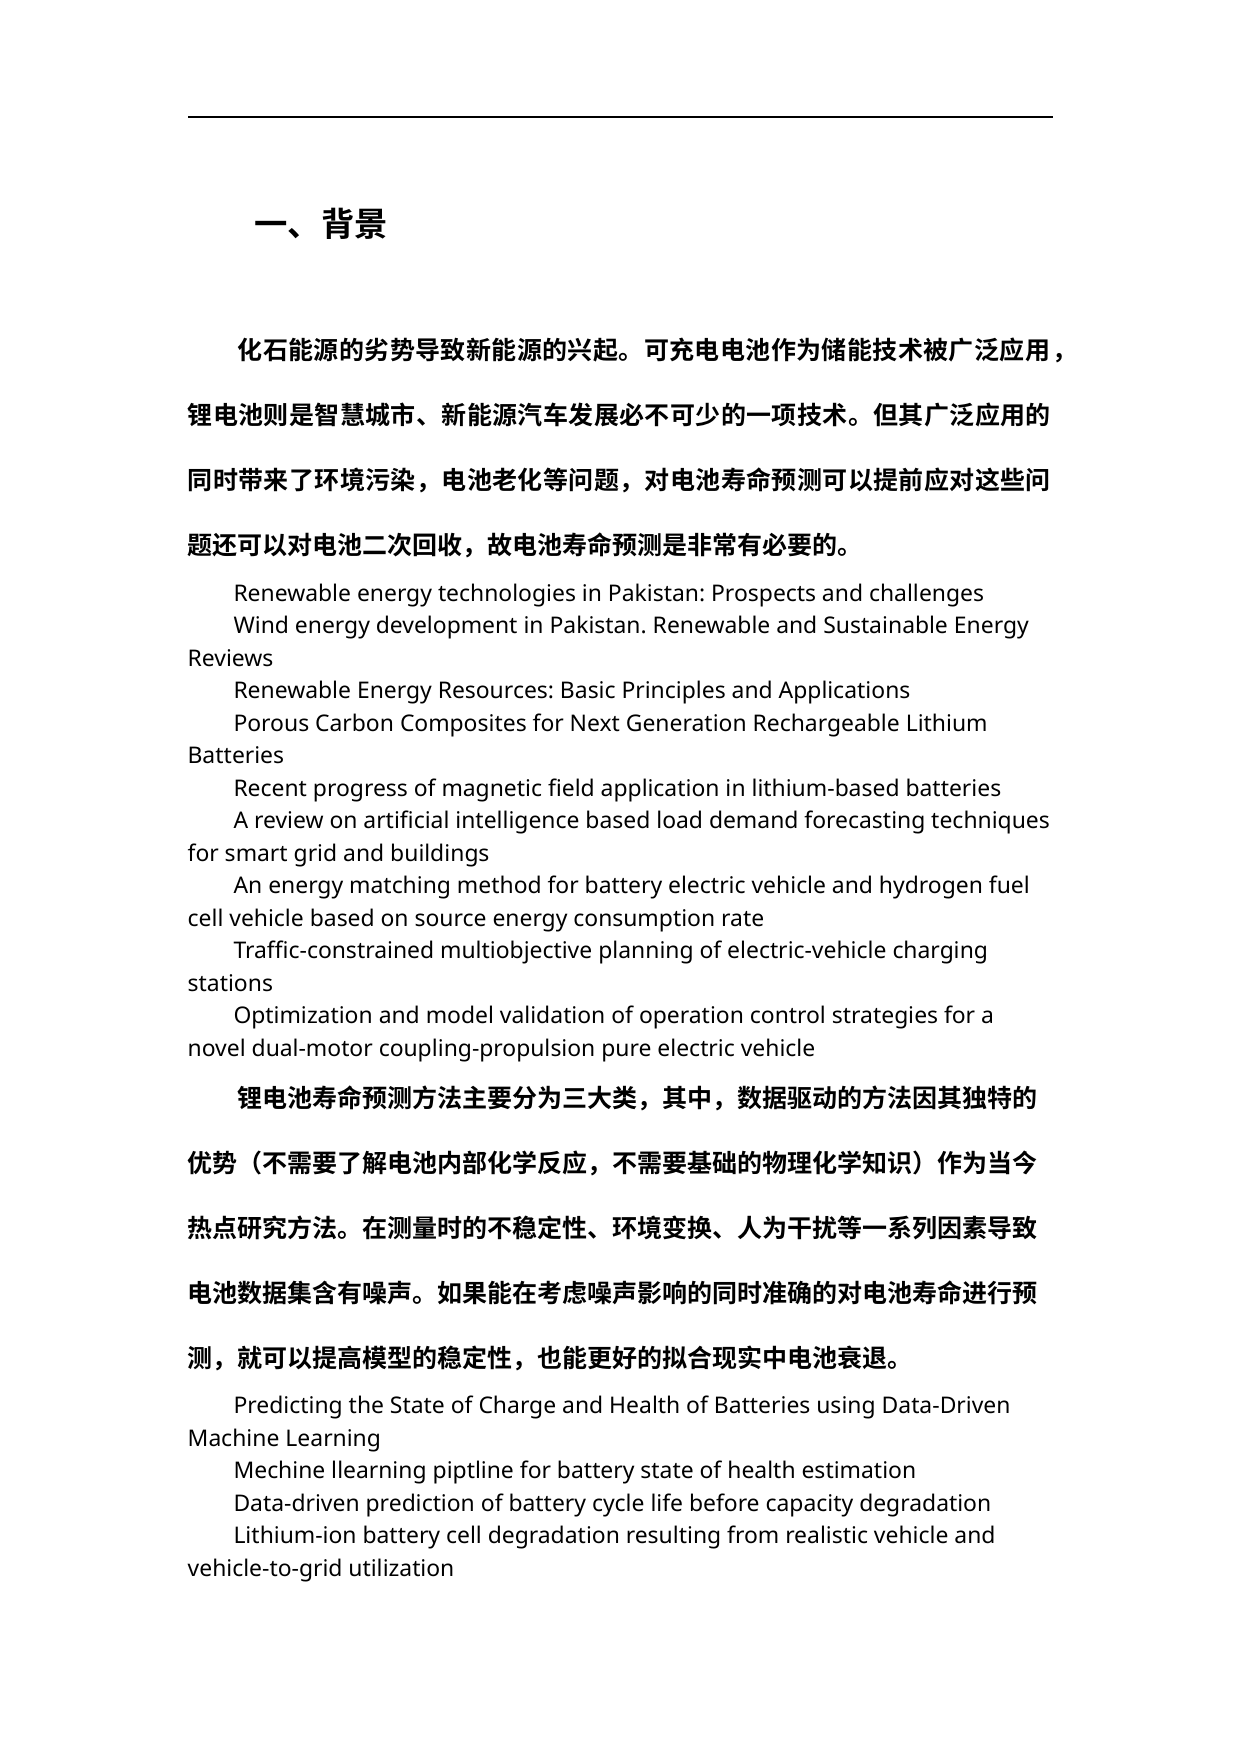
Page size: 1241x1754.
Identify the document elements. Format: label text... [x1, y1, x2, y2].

text A review on artificial intelligence based load demand forecasting techniques for smart grid and buildings [187, 804, 1053, 869]
text Traffic-constrained multiobjective planning of electric-vehicle charging stations [187, 934, 1053, 999]
text Lithium-ion battery cell degradation resulting from realistic vehicle and vehicle-to-grid utilization [187, 1519, 1053, 1584]
text An energy matching method for battery electric vehicle and hydrogen fuel cell vehicle based on source energy consumption rate [187, 869, 1053, 934]
text Wind energy development in Pakistan. Renewable and Sustainable Energy Reviews [187, 609, 1053, 674]
subtitle 一、背景 [187, 189, 1053, 254]
text Porous Carbon Composites for Next Generation Rechargeable Lithium Batteries [187, 706, 1053, 771]
text Mechine llearning piptline for battery state of health estimation [187, 1454, 1053, 1486]
text Optimization and model validation of operation control strategies for a novel dual-motor coupling-propulsion pure electric vehicle [187, 999, 1053, 1064]
text Renewable energy technologies in Pakistan: Prospects and challenges [187, 576, 1053, 609]
text Data-driven prediction of battery cycle life before capacity degradation [187, 1486, 1053, 1519]
text 化石能源的劣势导致新能源的兴起。可充电电池作为储能技术被广泛应用，锂电池则是智慧城市、新能源汽车发展必不可少的一项技术。但其广泛应用的同时带来了环境污染，电池老化等问题，对电池寿命预测可以提前应对这些问题还可以对电池二次回收，故电池寿命预测是非常有必要的。 [187, 316, 1053, 576]
text Renewable Energy Resources: Basic Principles and Applications [187, 674, 1053, 706]
text Recent progress of magnetic field application in lithium-based batteries [187, 771, 1053, 804]
text 锂电池寿命预测方法主要分为三大类，其中，数据驱动的方法因其独特的优势（不需要了解电池内部化学反应，不需要基础的物理化学知识）作为当今热点研究方法。在测量时的不稳定性、环境变换、人为干扰等一系列因素导致电池数据集含有噪声。如果能在考虑噪声影响的同时准确的对电池寿命进行预测，就可以提高模型的稳定性，也能更好的拟合现实中电池衰退。 [187, 1064, 1053, 1389]
text Predicting the State of Charge and Health of Batteries using Data-Driven Machine Learning [187, 1389, 1053, 1454]
